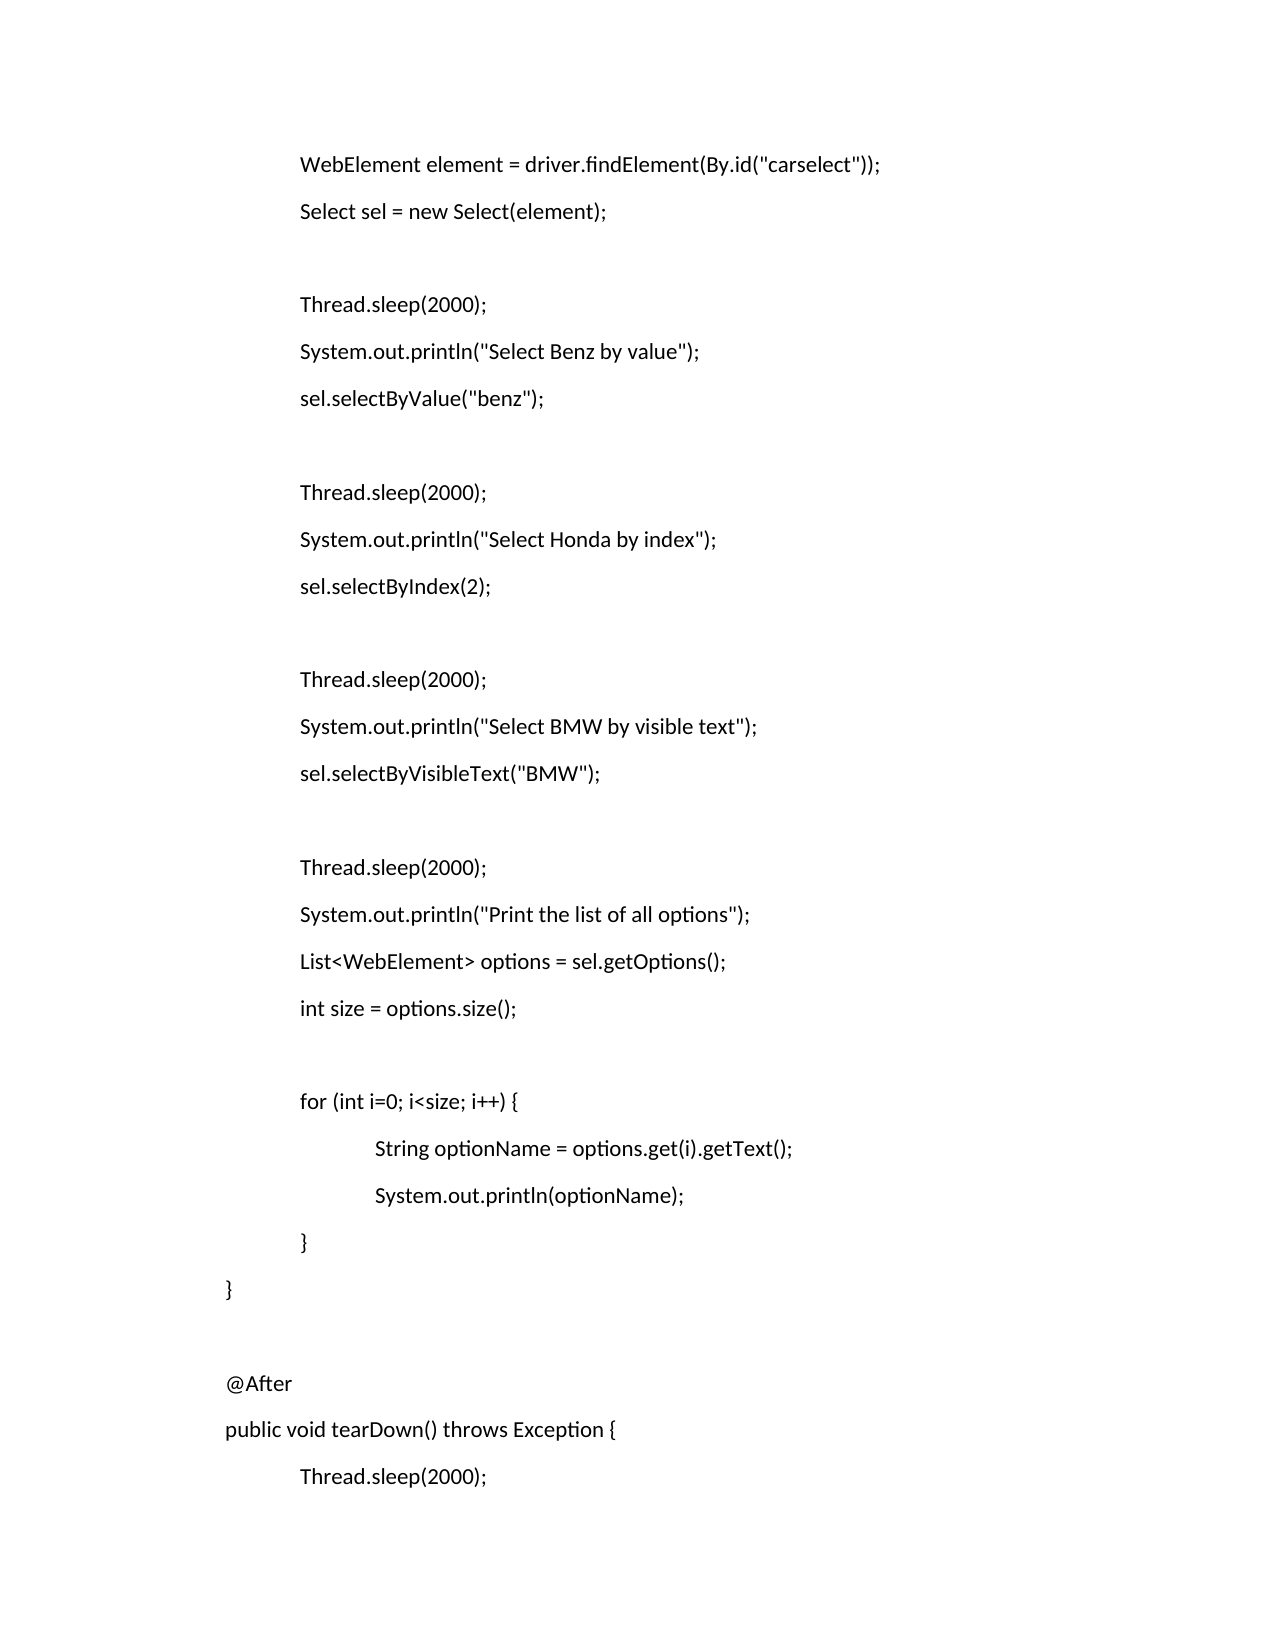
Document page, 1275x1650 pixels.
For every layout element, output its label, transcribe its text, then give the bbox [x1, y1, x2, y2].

text Thread.sleep(2000); [150, 478, 1125, 506]
text System.out.println(optionName); [150, 1181, 1125, 1209]
text int size = options.size(); [150, 994, 1125, 1022]
text Thread.sleep(2000); [150, 666, 1125, 694]
text public void tearDown() throws Exception { [150, 1416, 1125, 1444]
text for (int i=0; i<size; i++) { [150, 1087, 1125, 1116]
text Select sel = new Select(element); [150, 197, 1125, 225]
text Thread.sleep(2000); [150, 291, 1125, 319]
text sel.selectByIndex(2); [150, 572, 1125, 600]
text @After [150, 1369, 1125, 1397]
text List<WebElement> options = sel.getOptions(); [150, 947, 1125, 975]
text String optionName = options.get(i).getText(); [150, 1134, 1125, 1162]
text System.out.println("Select BMW by visible text"); [150, 712, 1125, 741]
text System.out.println("Select Honda by index"); [150, 525, 1125, 553]
text System.out.println("Print the list of all options"); [150, 900, 1125, 928]
text } [150, 1228, 1125, 1256]
text } [150, 1275, 1125, 1303]
text Thread.sleep(2000); [150, 1462, 1125, 1491]
text sel.selectByVisibleText("BMW"); [150, 759, 1125, 787]
text sel.selectByValue("benz"); [150, 384, 1125, 412]
text Thread.sleep(2000); [150, 853, 1125, 881]
text System.out.println("Select Benz by value"); [150, 337, 1125, 366]
text WebElement element = driver.findElement(By.id("carselect")); [150, 150, 1125, 178]
